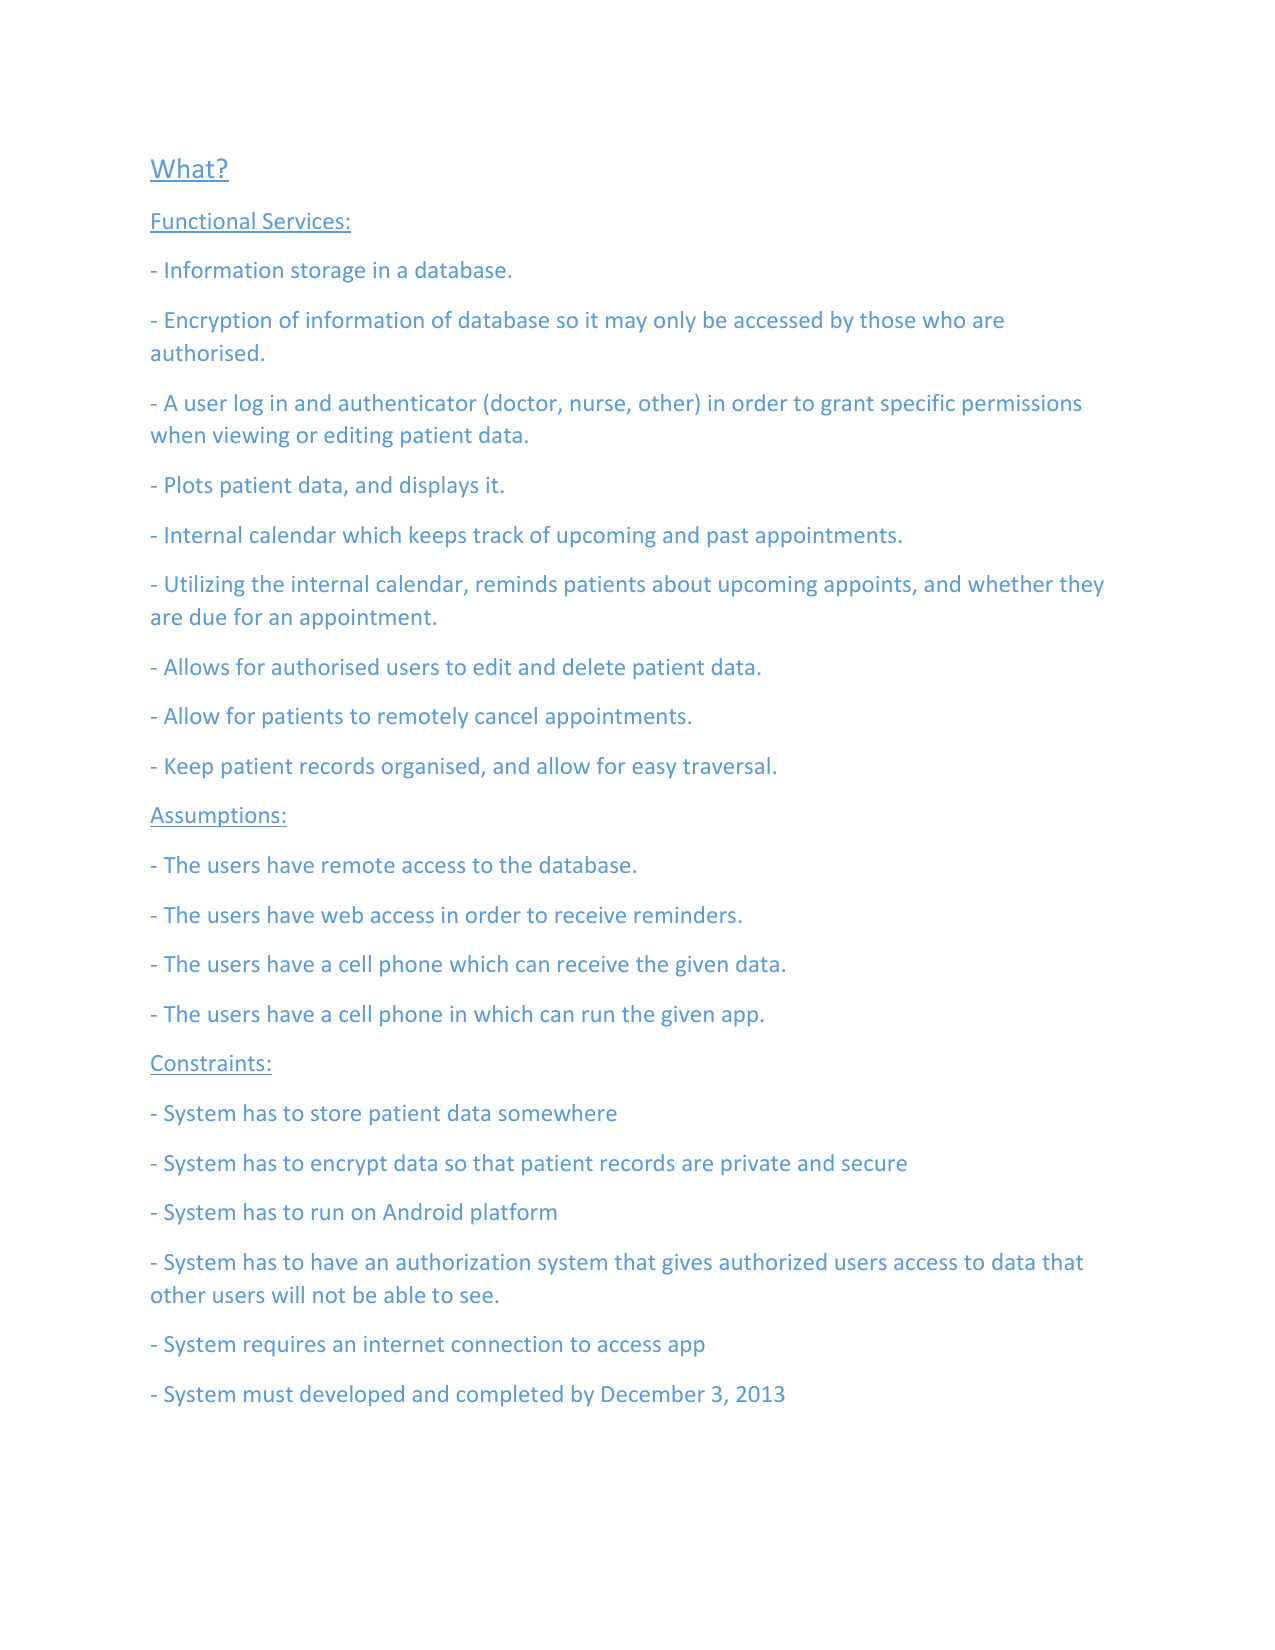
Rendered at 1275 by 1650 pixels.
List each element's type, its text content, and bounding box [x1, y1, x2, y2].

text - System has to run on Android platform [150, 1196, 1125, 1227]
text - The users have remote access to the database. [150, 849, 1125, 880]
text - Information storage in a database. [150, 255, 1125, 285]
text - Keep patient records organised, and allow for easy traversal. [150, 750, 1125, 781]
text - Utilizing the internal calendar, reminds patients about upcoming appoints, and whether they are due for an appointment. [150, 568, 1125, 632]
text - System requires an internet connection to access app [150, 1328, 1125, 1359]
text What? [150, 150, 1125, 186]
text - Allow for patients to remotely cancel appointments. [150, 701, 1125, 731]
text - Internal calendar which keeps track of upcoming and past appointments. [150, 519, 1125, 549]
text - Plots patient data, and displays it. [150, 469, 1125, 500]
text Constraints: [150, 1048, 1125, 1078]
text - System has to have an authorization system that gives authorized users access to data that other users will not be able to see. [150, 1246, 1125, 1309]
text - The users have a cell phone in which can run the given app. [150, 998, 1125, 1028]
text - A user log in and authenticator (doctor, nurse, other) in order to grant specific permissions when viewing or editing patient data. [150, 387, 1125, 450]
text - Allows for authorised users to edit and delete patient data. [150, 651, 1125, 681]
text - System must developed and completed by December 3, 2013 [150, 1378, 1125, 1408]
text - The users have a cell phone which can receive the given data. [150, 948, 1125, 979]
text Assumptions: [150, 800, 1125, 830]
text - Encryption of information of database so it may only be accessed by those who are authorised. [150, 304, 1125, 368]
text - The users have web access in order to receive reminders. [150, 899, 1125, 929]
text - System has to encrypt data so that patient records are private and secure [150, 1147, 1125, 1177]
text Functional Services: [150, 205, 1125, 236]
text - System has to store patient data somewhere [150, 1097, 1125, 1128]
